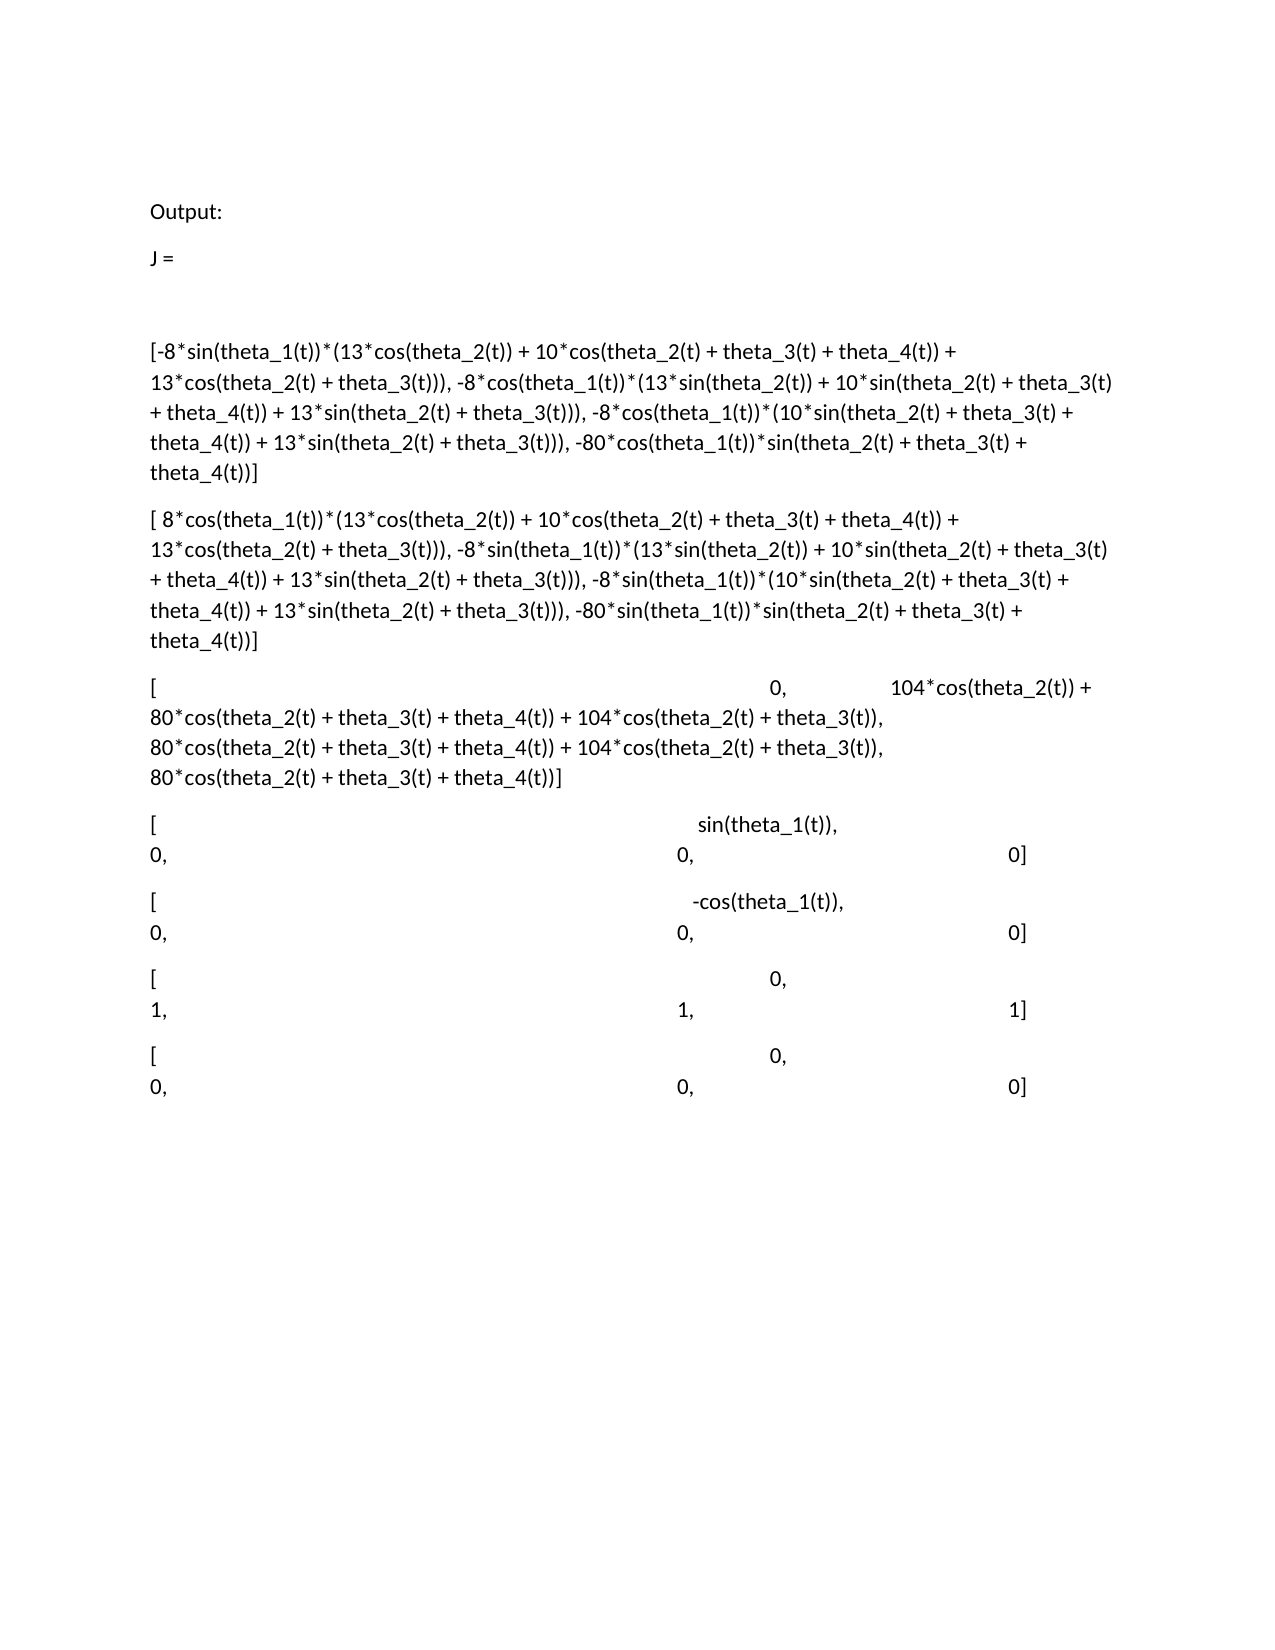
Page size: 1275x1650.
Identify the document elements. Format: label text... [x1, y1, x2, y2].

text [ sin(theta_1(t)), 0, 0, 0] [150, 810, 1125, 869]
text [ 0, 1, 1, 1] [150, 964, 1125, 1023]
text [ 0, 104*cos(theta_2(t)) + 80*cos(theta_2(t) + theta_3(t) + theta_4(t)) + 104*cos(theta_2(t) + theta_3(t)), 80*cos(theta_2(t) + theta_3(t) + theta_4(t)) + 104*cos(theta_2(t) + theta_3(t)), 80*cos(theta_2(t) + theta_3(t) + theta_4(t))] [150, 673, 1125, 792]
text [ 0, 0, 0, 0] [150, 1042, 1125, 1100]
text [ 8*cos(theta_1(t))*(13*cos(theta_2(t)) + 10*cos(theta_2(t) + theta_3(t) + theta_4(t)) + 13*cos(theta_2(t) + theta_3(t))), -8*sin(theta_1(t))*(13*sin(theta_2(t)) + 10*sin(theta_2(t) + theta_3(t) + theta_4(t)) + 13*sin(theta_2(t) + theta_3(t))), -8*sin(theta_1(t))*(10*sin(theta_2(t) + theta_3(t) + theta_4(t)) + 13*sin(theta_2(t) + theta_3(t))), -80*sin(theta_1(t))*sin(theta_2(t) + theta_3(t) + theta_4(t))] [150, 505, 1125, 654]
text [ -cos(theta_1(t)), 0, 0, 0] [150, 887, 1125, 946]
text Output: [150, 197, 1125, 225]
text J = [150, 244, 1125, 272]
text [-8*sin(theta_1(t))*(13*cos(theta_2(t)) + 10*cos(theta_2(t) + theta_3(t) + theta_4(t)) + 13*cos(theta_2(t) + theta_3(t))), -8*cos(theta_1(t))*(13*sin(theta_2(t)) + 10*sin(theta_2(t) + theta_3(t) + theta_4(t)) + 13*sin(theta_2(t) + theta_3(t))), -8*cos(theta_1(t))*(10*sin(theta_2(t) + theta_3(t) + theta_4(t)) + 13*sin(theta_2(t) + theta_3(t))), -80*cos(theta_1(t))*sin(theta_2(t) + theta_3(t) + theta_4(t))] [150, 337, 1125, 486]
